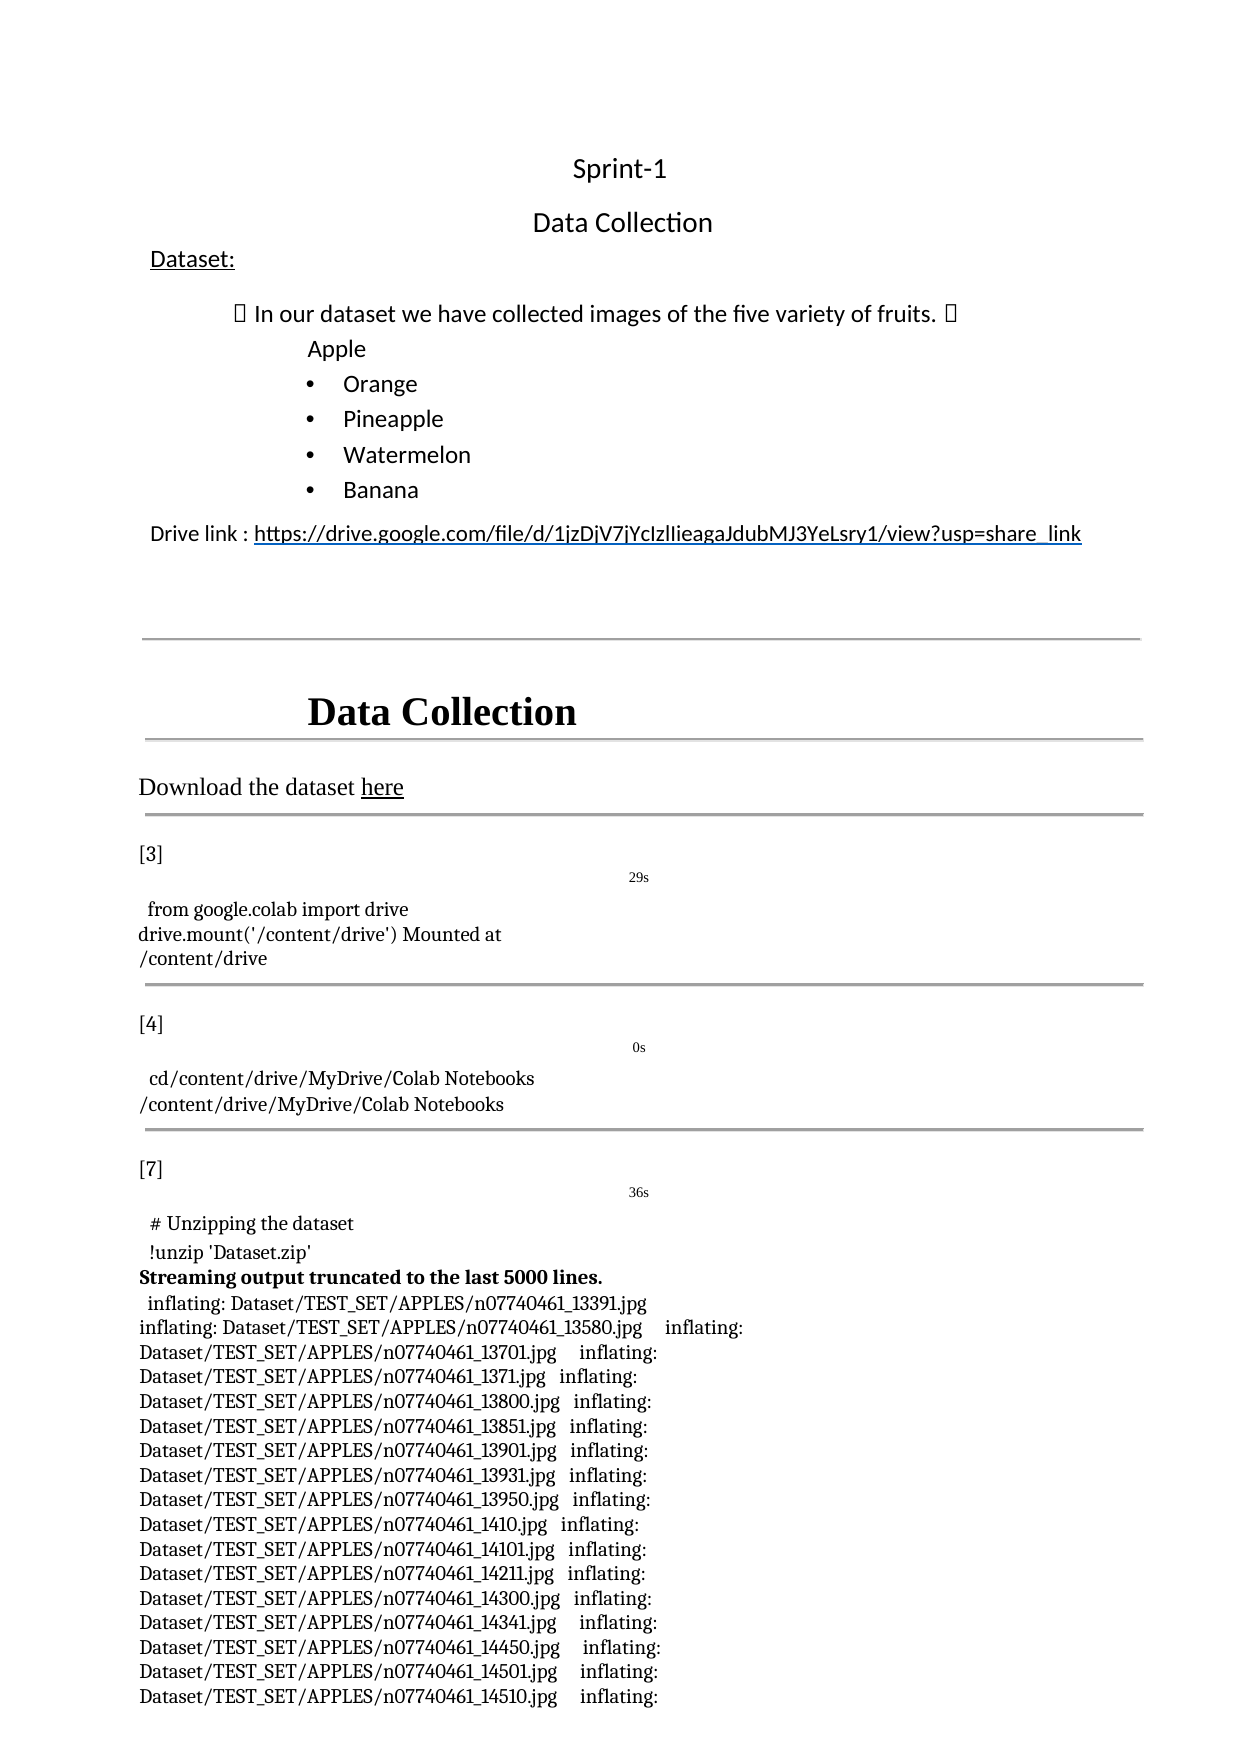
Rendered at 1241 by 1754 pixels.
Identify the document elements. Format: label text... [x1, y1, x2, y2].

list Orange [306, 368, 968, 399]
subtitle Data Collection [307, 687, 1144, 734]
text [4] [138, 1011, 1144, 1036]
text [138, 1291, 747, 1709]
text Streaming output truncated to the last 5000 lines. [139, 1266, 1144, 1289]
list Pineapple [306, 404, 968, 434]
text [3] [138, 842, 1144, 867]
text Download the dataset here [138, 772, 1144, 801]
text Dataset: [150, 243, 1144, 273]
text Sprint-1 [139, 150, 1100, 185]
text Drive link : https://drive.google.com/file/d/1jzDjV7jYcIzlIieagaJdubMJ3YeLsry1/view?usp=share_link [150, 519, 1144, 547]
text [7] [138, 1156, 1144, 1181]
text /content/drive/MyDrive/Colab Notebooks [138, 1092, 747, 1116]
text  In our dataset we have collected images of the five variety of fruits.  Apple [232, 296, 968, 364]
text 29s [139, 869, 1138, 886]
text cd/content/drive/MyDrive/Colab Notebooks [149, 1067, 747, 1091]
text Data Collection [139, 204, 1106, 240]
text 0s [139, 1038, 1138, 1055]
list Banana [306, 474, 968, 504]
text from google.colab import drive drive.mount('/content/drive') Mounted at /content/drive [138, 898, 503, 971]
list Watermelon [306, 439, 968, 469]
text 36s [139, 1183, 1138, 1200]
text # Unzipping the dataset [149, 1212, 747, 1236]
text !unzip 'Dataset.zip' [149, 1240, 747, 1264]
